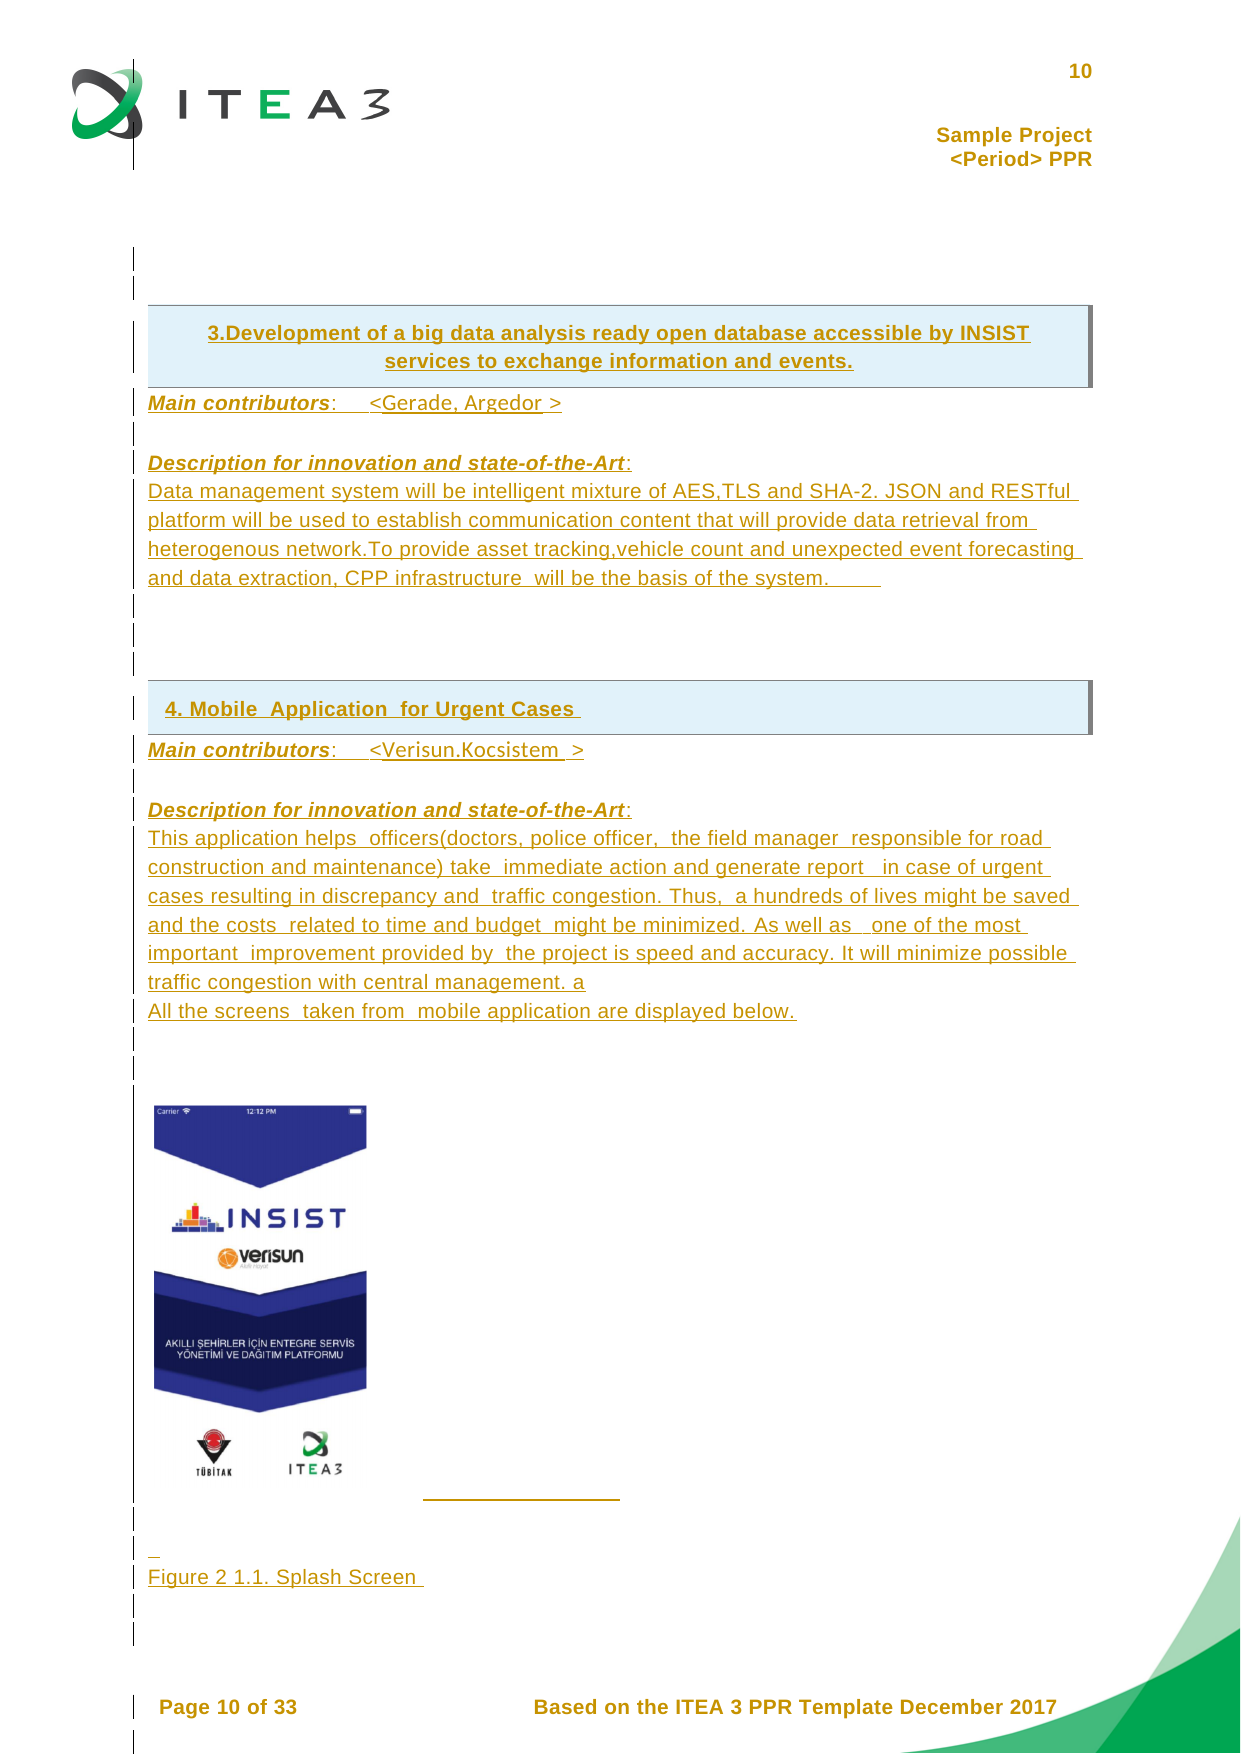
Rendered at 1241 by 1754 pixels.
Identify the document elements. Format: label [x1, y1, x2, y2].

picture [147, 1085, 423, 1499]
picture [0, 0, 442, 198]
picture [810, 1484, 1241, 1753]
